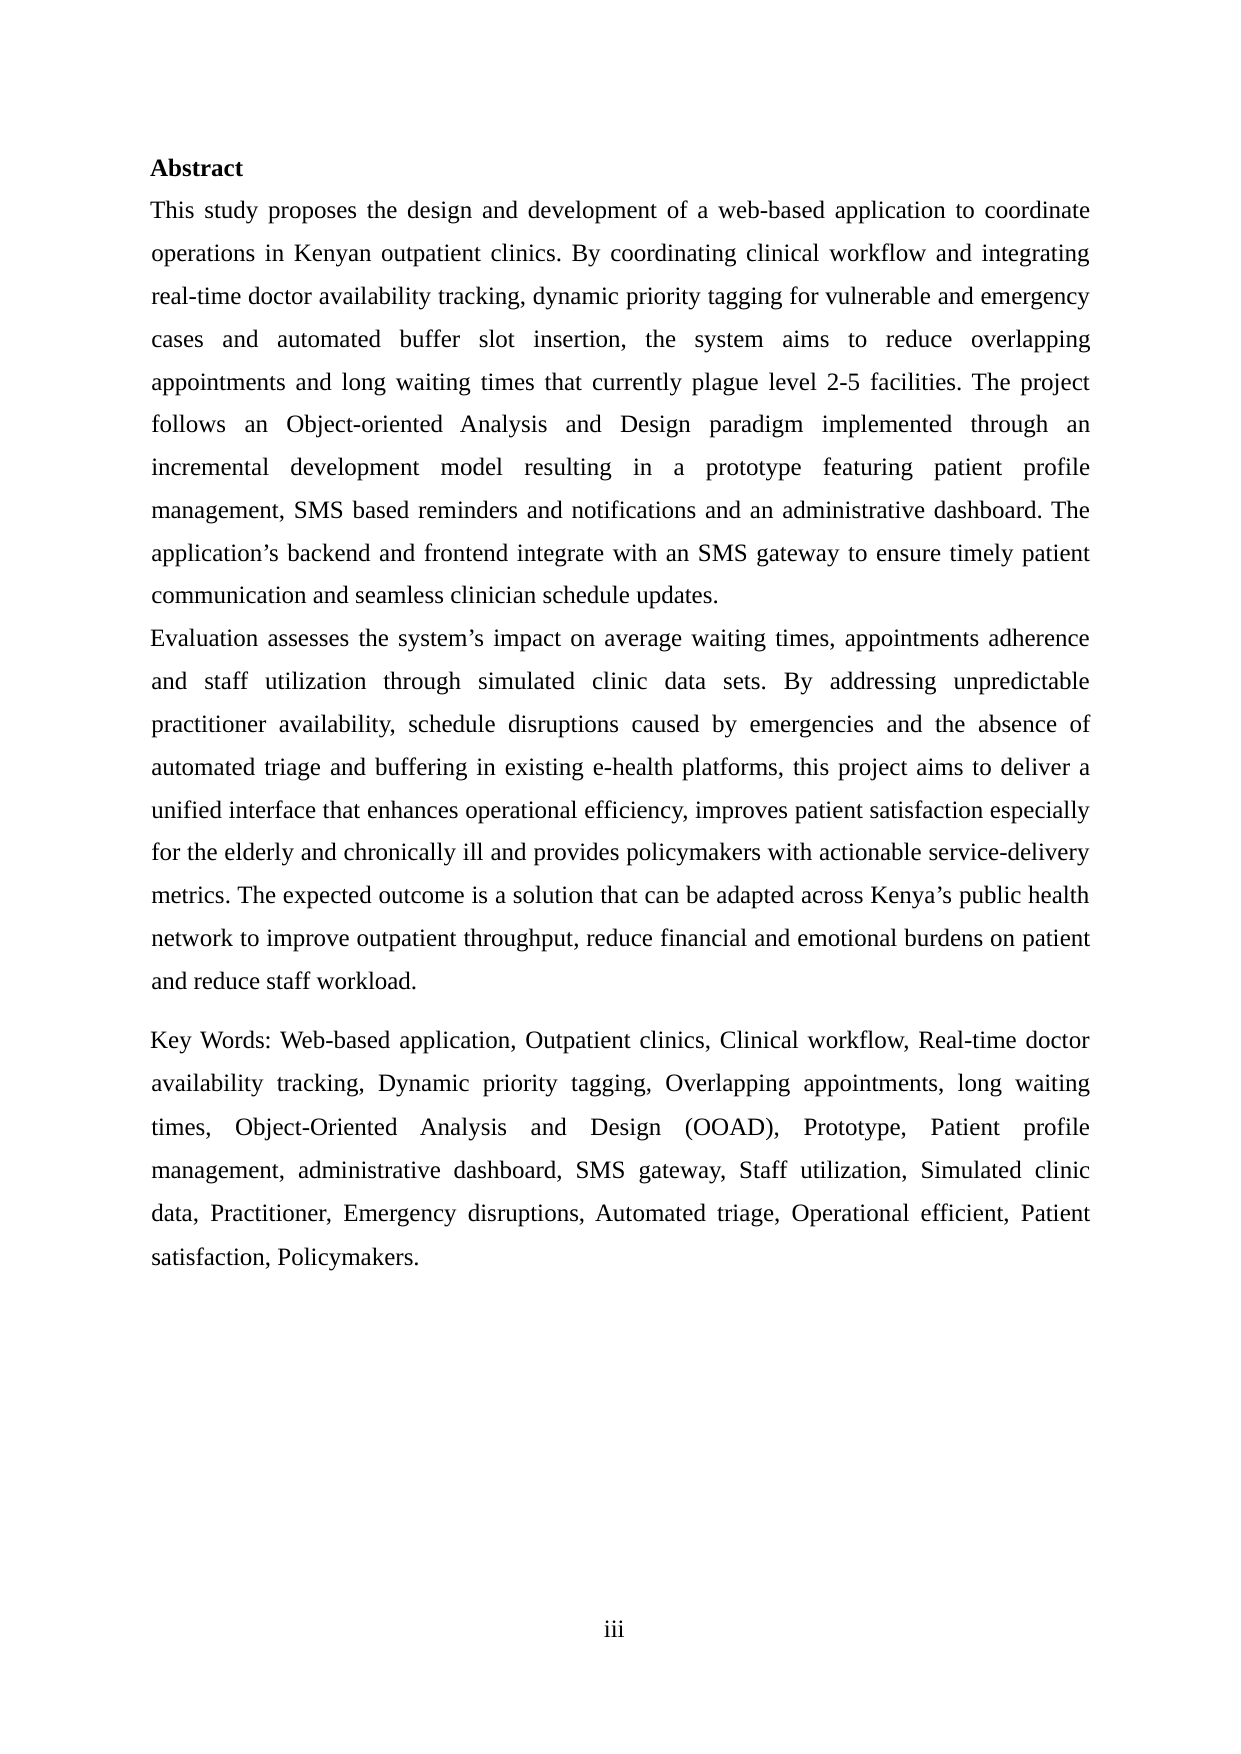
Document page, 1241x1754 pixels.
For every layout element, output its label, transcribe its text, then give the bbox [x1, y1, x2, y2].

text Evaluation assesses the system’s impact on average waiting times, appointments adherence and staff utilization through simulated clinic data sets. By addressing unpredictable practitioner availability, schedule disruptions caused by emergencies and the absence of automated triage and buffering in existing e-health platforms, this project aims to deliver a unified interface that enhances operational efficiency, improves patient satisfaction especially for the elderly and chronically ill and provides policymakers with actionable service-delivery metrics. The expected outcome is a solution that can be adapted across Kenya’s public health network to improve outpatient throughput, reduce financial and emotional burdens on patient and reduce staff workload. [150, 623, 1091, 995]
text Abstract [150, 153, 1091, 182]
text This study proposes the design and development of a web-based application to coordinate operations in Kenyan outpatient clinics. By coordinating clinical workflow and integrating real-time doctor availability tracking, dynamic priority tagging for vulnerable and emergency cases and automated buffer slot insertion, the system aims to reduce overlapping appointments and long waiting times that currently plague level 2-5 facilities. The project follows an Object-oriented Analysis and Design paradigm implemented through an incremental development model resulting in a prototype featuring patient profile management, SMS based reminders and notifications and an administrative dashboard. The application’s backend and frontend integrate with an SMS gateway to ensure timely patient communication and seamless clinician schedule updates. [150, 195, 1091, 609]
text Key Words: Web-based application, Outpatient clinics, Clinical workflow, Real-time doctor availability tracking, Dynamic priority tagging, Overlapping appointments, long waiting times, Object-Oriented Analysis and Design (OOAD), Prototype, Patient profile management, administrative dashboard, SMS gateway, Staff utilization, Simulated clinic data, Practitioner, Emergency disruptions, Automated triage, Operational efficient, Patient satisfaction, Policymakers. [150, 1025, 1091, 1270]
